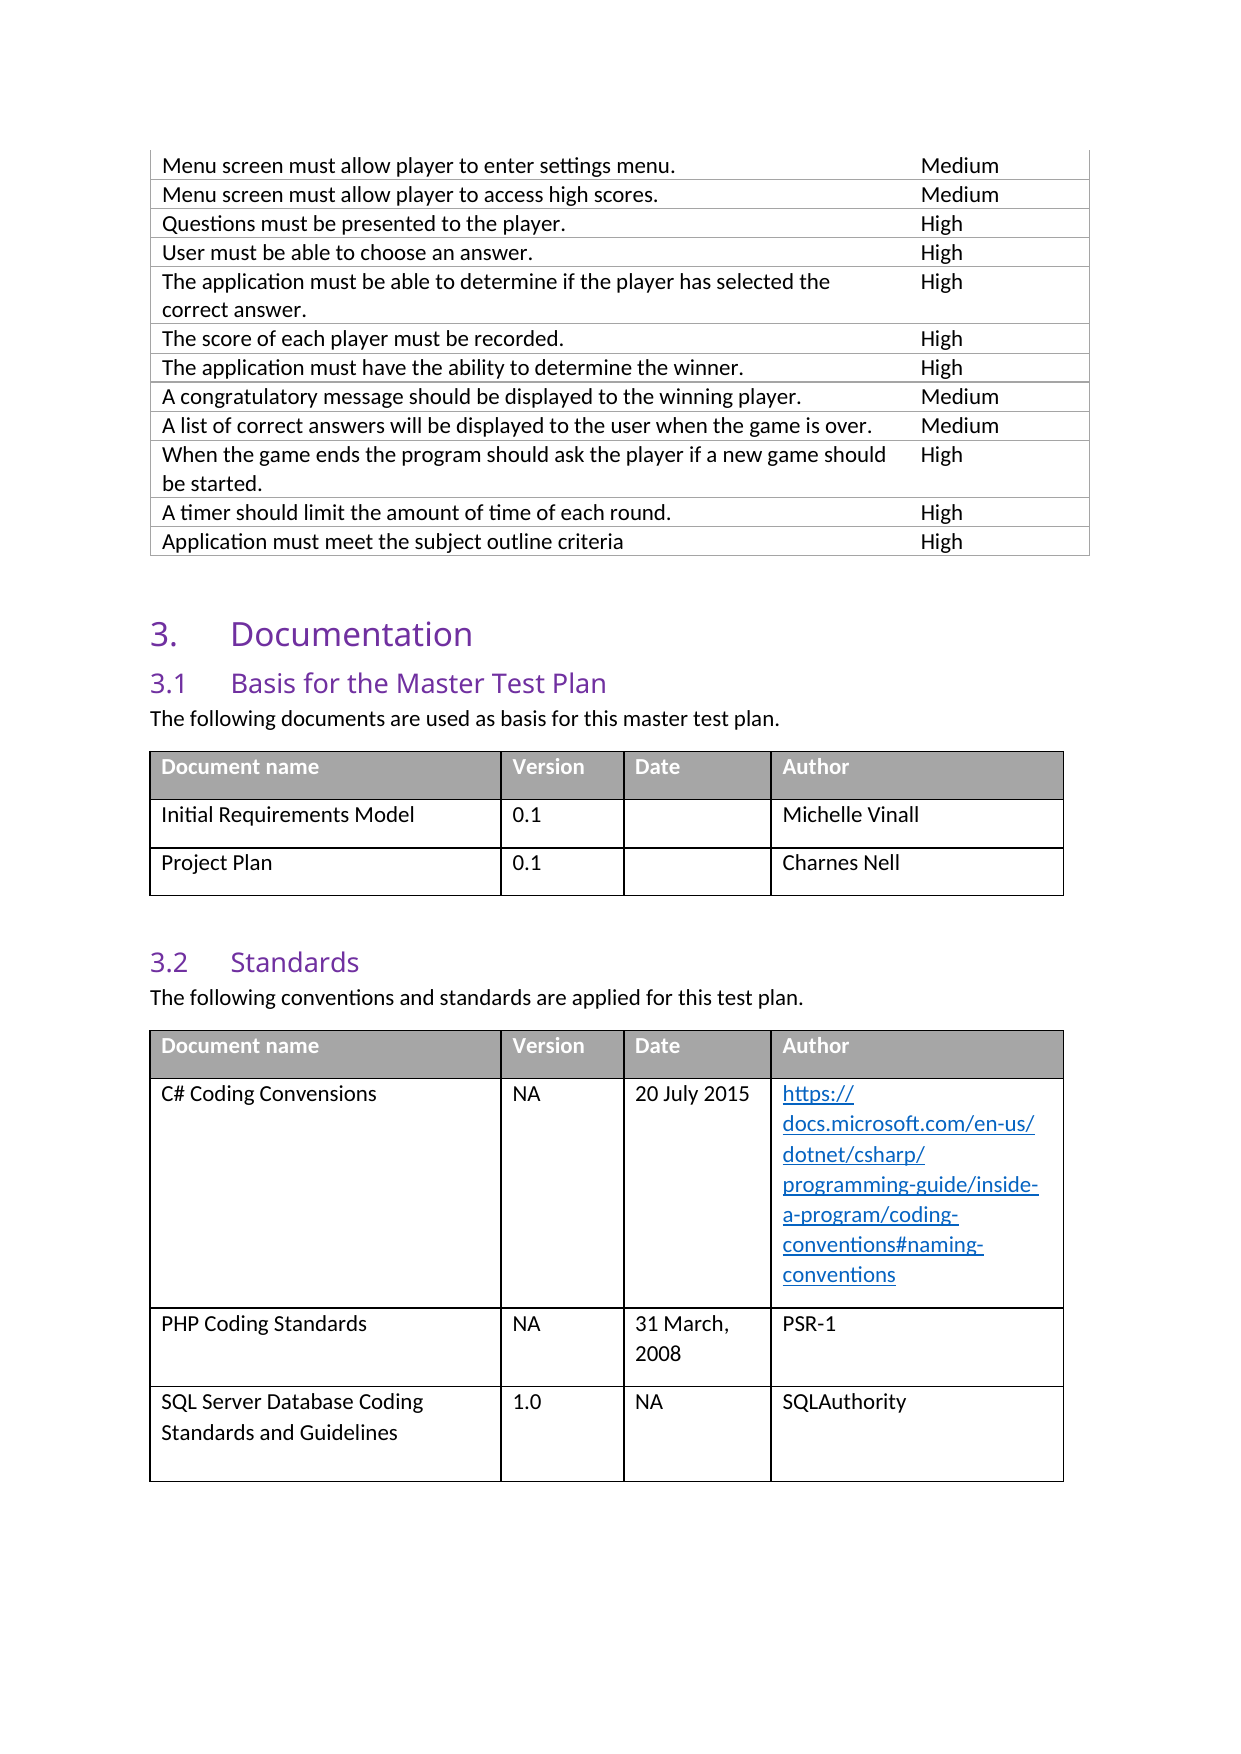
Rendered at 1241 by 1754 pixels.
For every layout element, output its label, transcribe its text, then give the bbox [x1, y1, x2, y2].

table_cell [625, 800, 770, 847]
table_cell High [909, 354, 1089, 381]
table_cell High [909, 527, 1089, 555]
table_header Author [772, 752, 1063, 799]
table_cell Application must meet the subject outline criteria [151, 527, 909, 555]
table_cell High [909, 324, 1089, 352]
table_header Document name [151, 752, 500, 799]
subtitle 3. Documentation [150, 611, 1090, 656]
table_cell SQLAuthority [772, 1387, 1063, 1481]
table_header Version [502, 752, 623, 799]
table_cell PHP Coding Standards [151, 1309, 500, 1386]
table_header Document name [151, 1031, 500, 1078]
table_header Author [772, 1031, 1063, 1078]
table_header Date [625, 1031, 770, 1078]
table_cell NA [502, 1309, 623, 1386]
table_cell 31 March, 2008 [625, 1309, 770, 1386]
table_cell Medium [909, 150, 1089, 179]
table_header Version [502, 1031, 623, 1078]
subtitle 3.1 Basis for the Master Test Plan [150, 664, 1090, 701]
table_cell PSR-1 [772, 1309, 1063, 1386]
table_cell https://docs.microsoft.com/en-us/dotnet/csharp/programming-guide/inside-a-program/coding-conventions#naming-conventions [772, 1079, 1063, 1307]
table_cell Initial Requirements Model [151, 800, 500, 847]
table_cell [625, 849, 770, 895]
table_cell High [909, 498, 1089, 526]
text The following documents are used as basis for this master test plan. [150, 704, 1090, 732]
table_cell The application must be able to determine if the player has selected the correct answer. [151, 267, 909, 323]
table_cell Menu screen must allow player to access high scores. [151, 180, 909, 208]
table_cell A list of correct answers will be displayed to the user when the game is over. [151, 412, 909, 439]
table_cell 1.0 [502, 1387, 623, 1481]
table_cell Project Plan [151, 849, 500, 895]
table_cell The application must have the ability to determine the winner. [151, 354, 909, 381]
table_cell Michelle Vinall [772, 800, 1063, 847]
table_cell 20 July 2015 [625, 1079, 770, 1307]
table_cell User must be able to choose an answer. [151, 238, 909, 266]
subtitle 3.2 Standards [150, 943, 1090, 980]
table_cell Medium [909, 180, 1089, 208]
table_cell C# Coding Convensions [151, 1079, 500, 1307]
table_cell NA [502, 1079, 623, 1307]
table_cell When the game ends the program should ask the player if a new game should be started. [151, 441, 909, 497]
table_cell High [909, 209, 1089, 237]
table_header Date [625, 752, 770, 799]
table_cell 0.1 [502, 849, 623, 895]
table_cell Questions must be presented to the player. [151, 209, 909, 237]
table_cell High [909, 441, 1089, 497]
text The following conventions and standards are applied for this test plan. [150, 983, 1090, 1011]
table_cell High [909, 267, 1089, 323]
table_cell Medium [909, 412, 1089, 439]
table_cell NA [625, 1387, 770, 1481]
table_cell Menu screen must allow player to enter settings menu. [151, 150, 909, 179]
table_cell 0.1 [502, 800, 623, 847]
table_cell Charnes Nell [772, 849, 1063, 895]
table_cell A congratulatory message should be displayed to the winning player. [151, 383, 909, 411]
table_cell SQL Server Database Coding Standards and Guidelines [151, 1387, 500, 1481]
table_cell High [909, 238, 1089, 266]
table_cell Medium [909, 383, 1089, 411]
table_cell The score of each player must be recorded. [151, 324, 909, 352]
table_cell A timer should limit the amount of time of each round. [151, 498, 909, 526]
